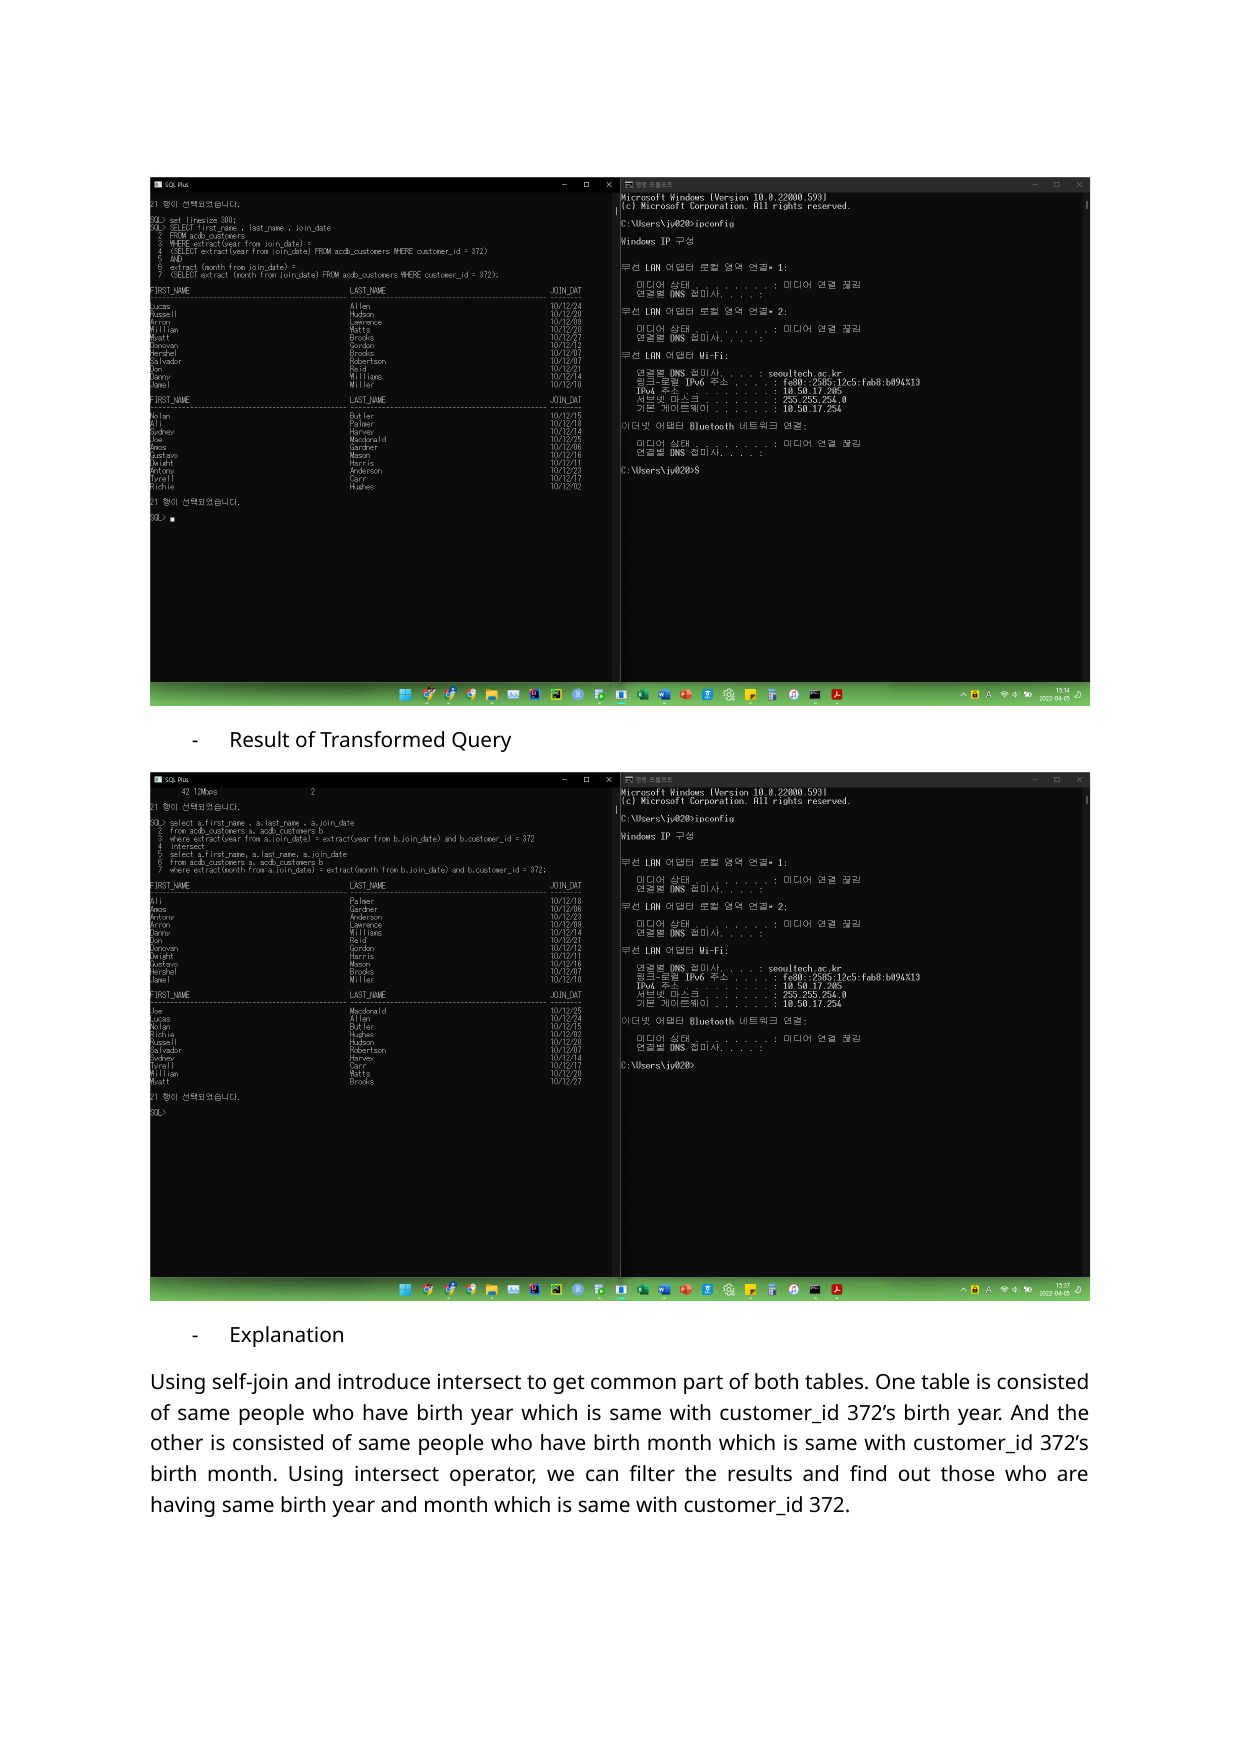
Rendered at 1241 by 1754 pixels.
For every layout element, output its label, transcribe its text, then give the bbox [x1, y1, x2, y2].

list Explanation [192, 1320, 1090, 1348]
picture [150, 177, 1091, 706]
list Result of Transformed Query [192, 725, 1090, 753]
text Using self-join and introduce intersect to get common part of both tables. One table is consisted of same people who have birth year which is same with customer_id 372’s birth year. And the other is consisted of same people who have birth month which is same with customer_id 372’s birth month. Using intersect operator, we can filter the results and find out those who are having same birth year and month which is same with customer_id 372. [150, 1367, 1090, 1518]
picture [150, 772, 1091, 1301]
